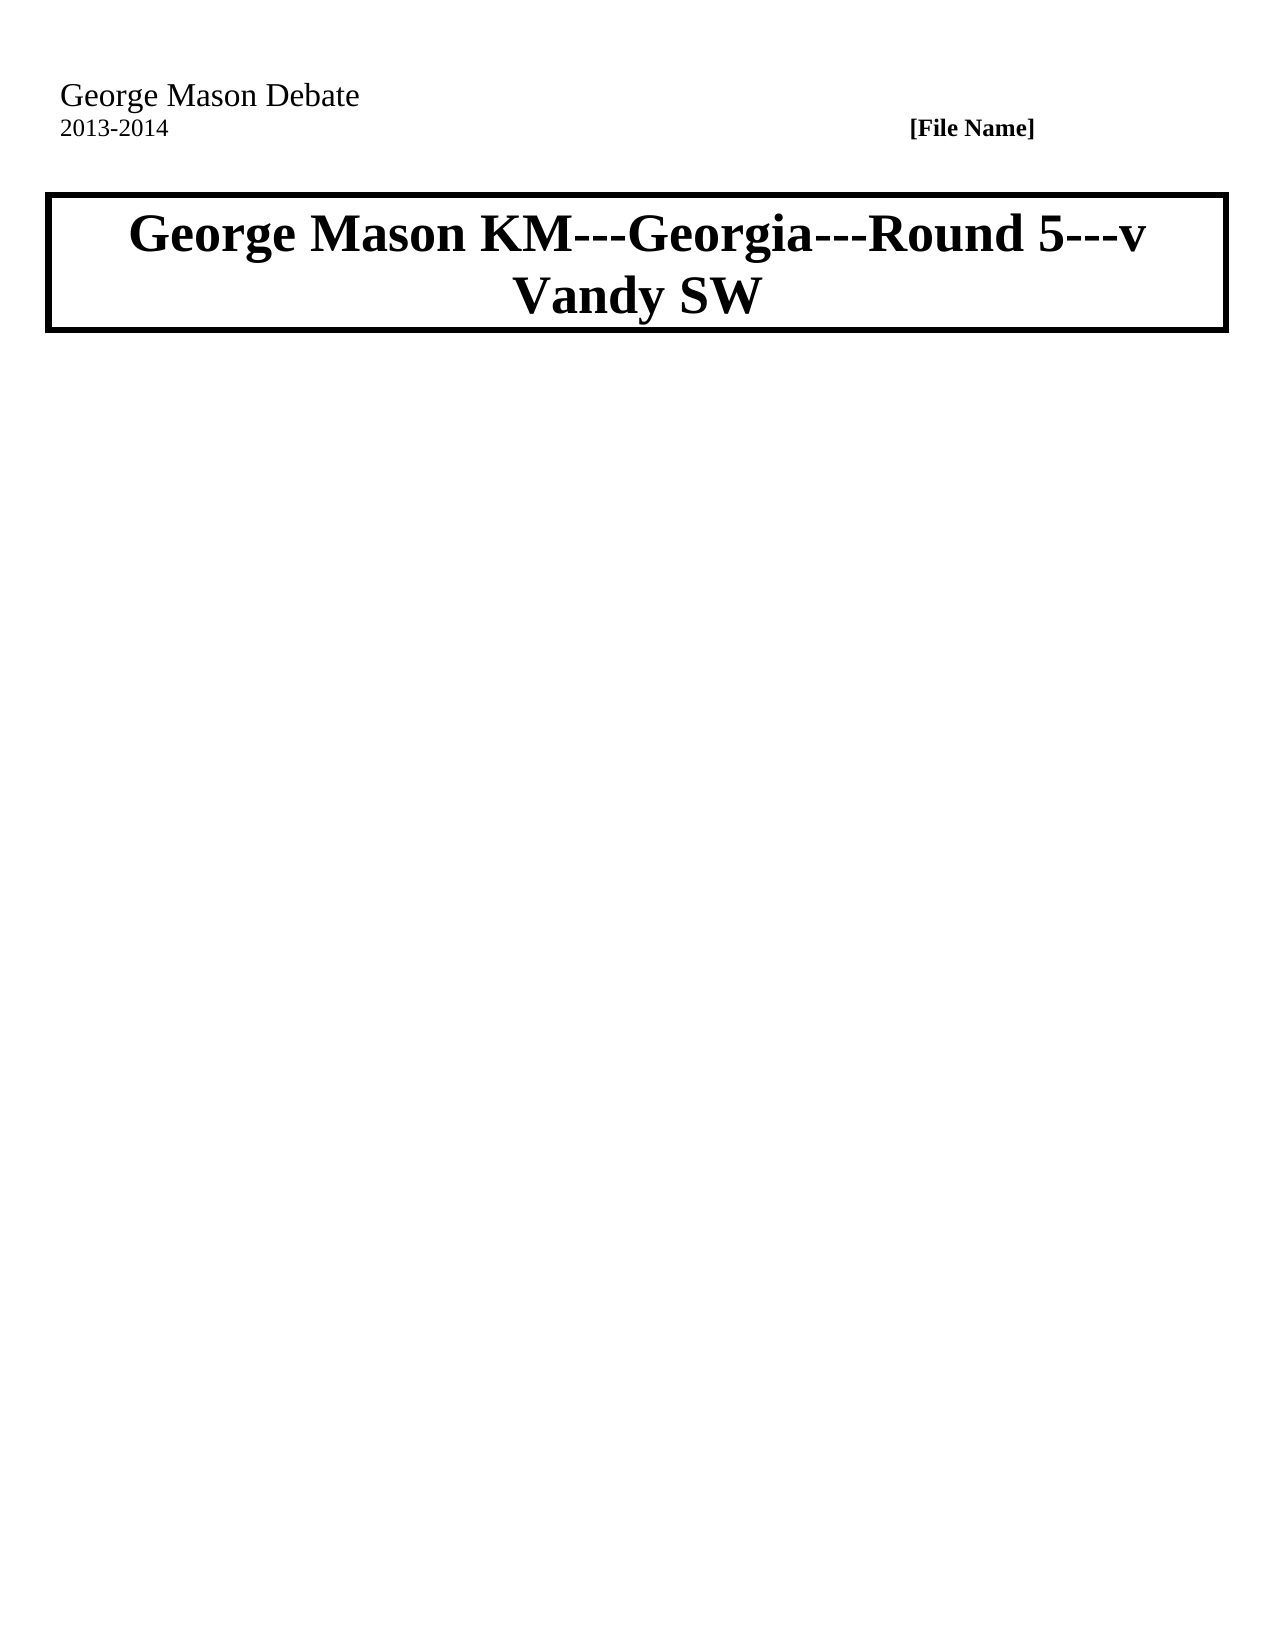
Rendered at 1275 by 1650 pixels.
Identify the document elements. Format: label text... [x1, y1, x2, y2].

subtitle George Mason KM---Georgia---Round 5---v Vandy SW [52, 198, 1223, 327]
